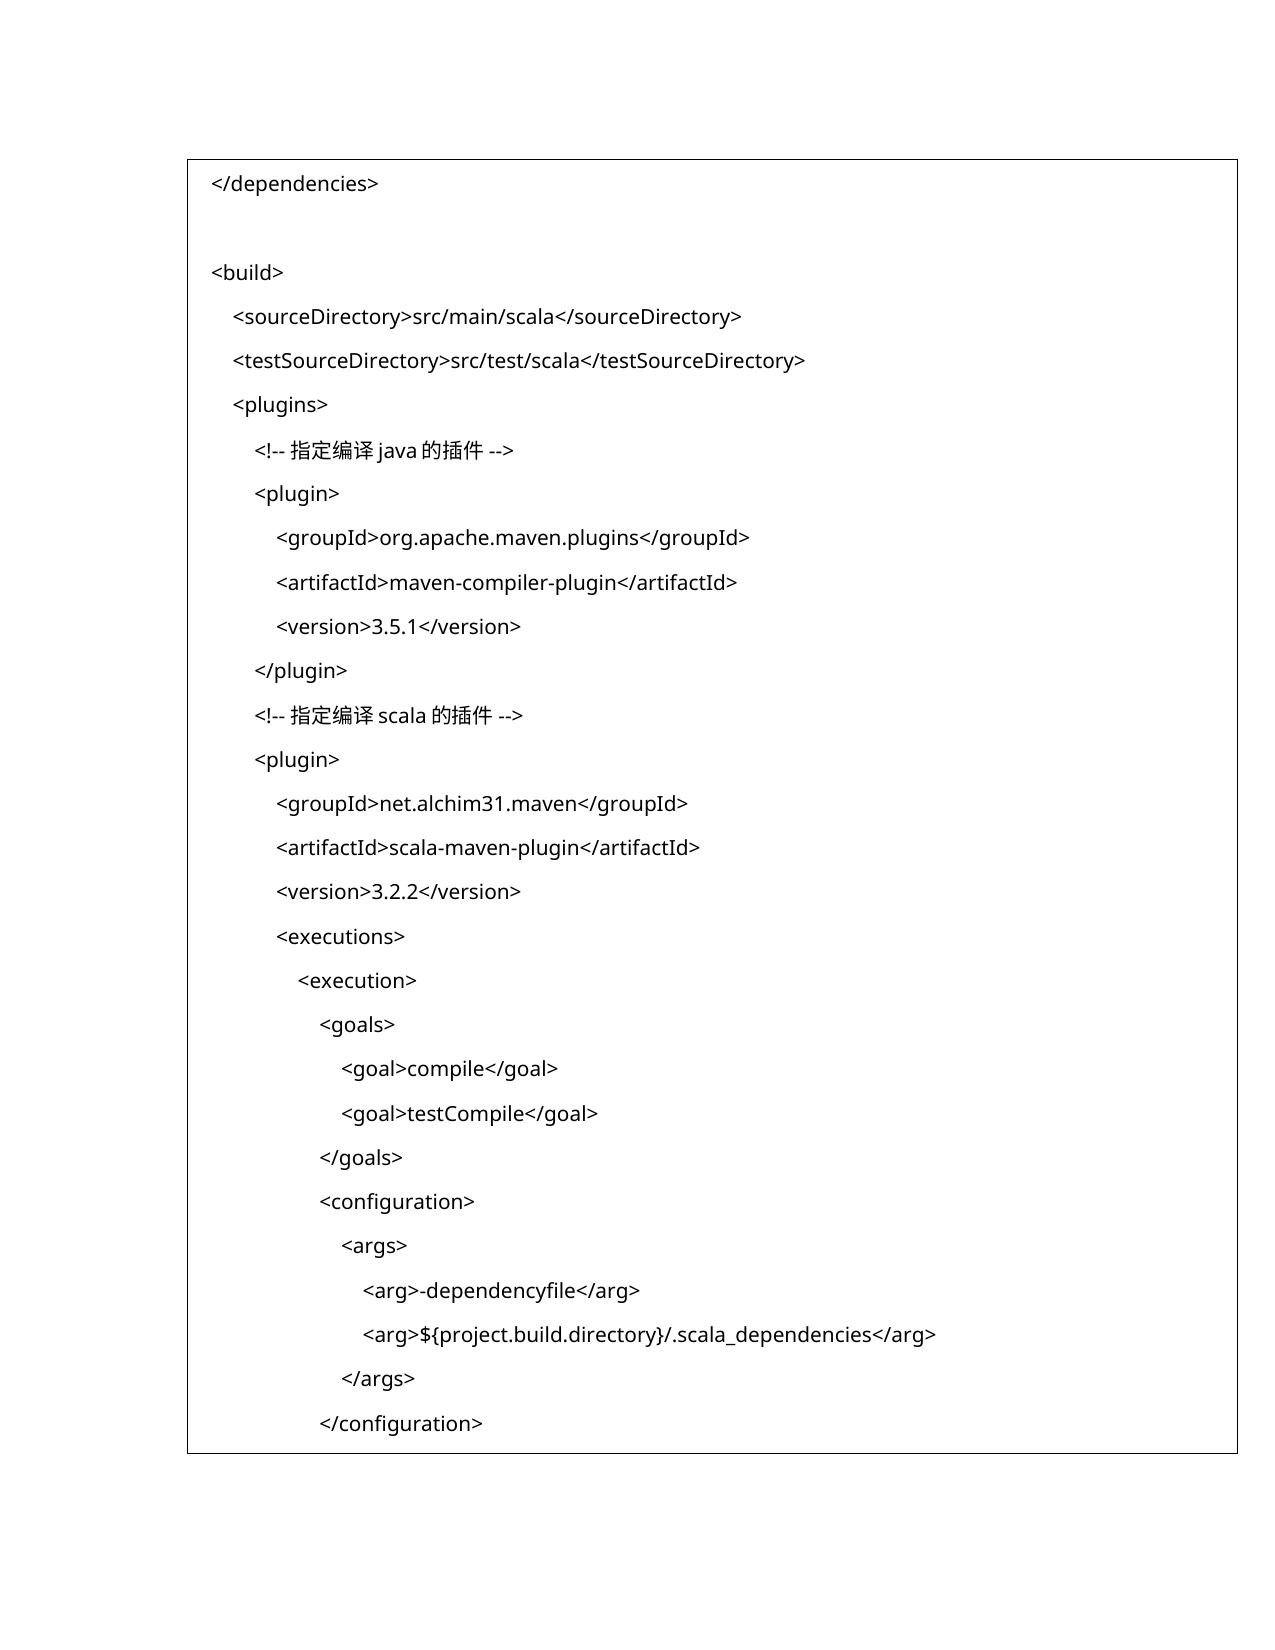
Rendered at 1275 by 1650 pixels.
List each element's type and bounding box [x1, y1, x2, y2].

table_header [188, 160, 1237, 1453]
